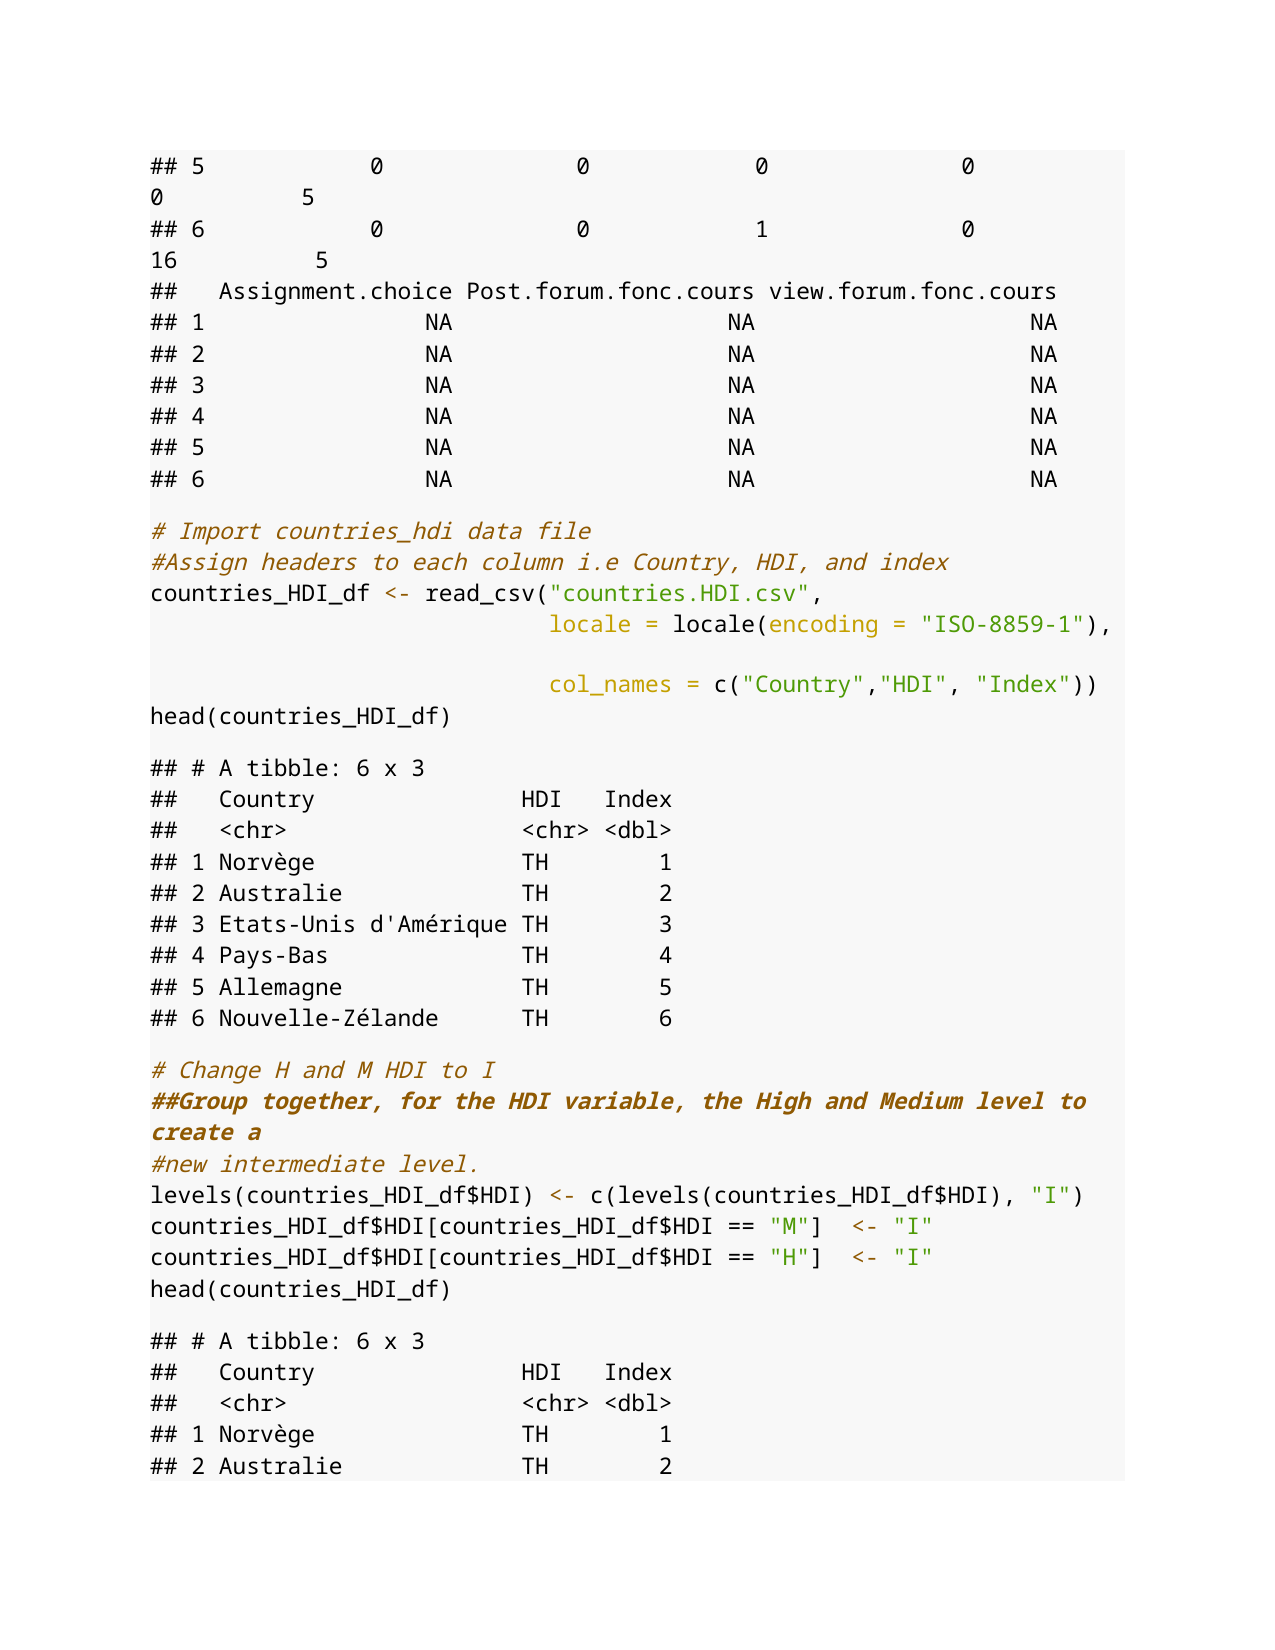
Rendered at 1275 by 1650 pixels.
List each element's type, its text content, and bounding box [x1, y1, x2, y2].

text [150, 1324, 1125, 1481]
text # Change H and M HDI to I ##Group together, for the HDI variable, the High and Medium level to create a #new intermediate level. levels(countries_HDI_df$HDI) <- c(levels(countries_HDI_df$HDI), "I") countries_HDI_df$HDI[countries_HDI_df$HDI == "M"] <- "I" countries_HDI_df$HDI[countries_HDI_df$HDI == "H"] <- "I" head(countries_HDI_df) [150, 1054, 1125, 1304]
text # Import countries_hdi data file #Assign headers to each column i.e Country, HDI, and index countries_HDI_df <- read_csv("countries.HDI.csv", locale = locale(encoding = "ISO-8859-1"), col_names = c("Country","HDI", "Index")) head(countries_HDI_df) [150, 514, 1125, 731]
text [150, 150, 1125, 494]
